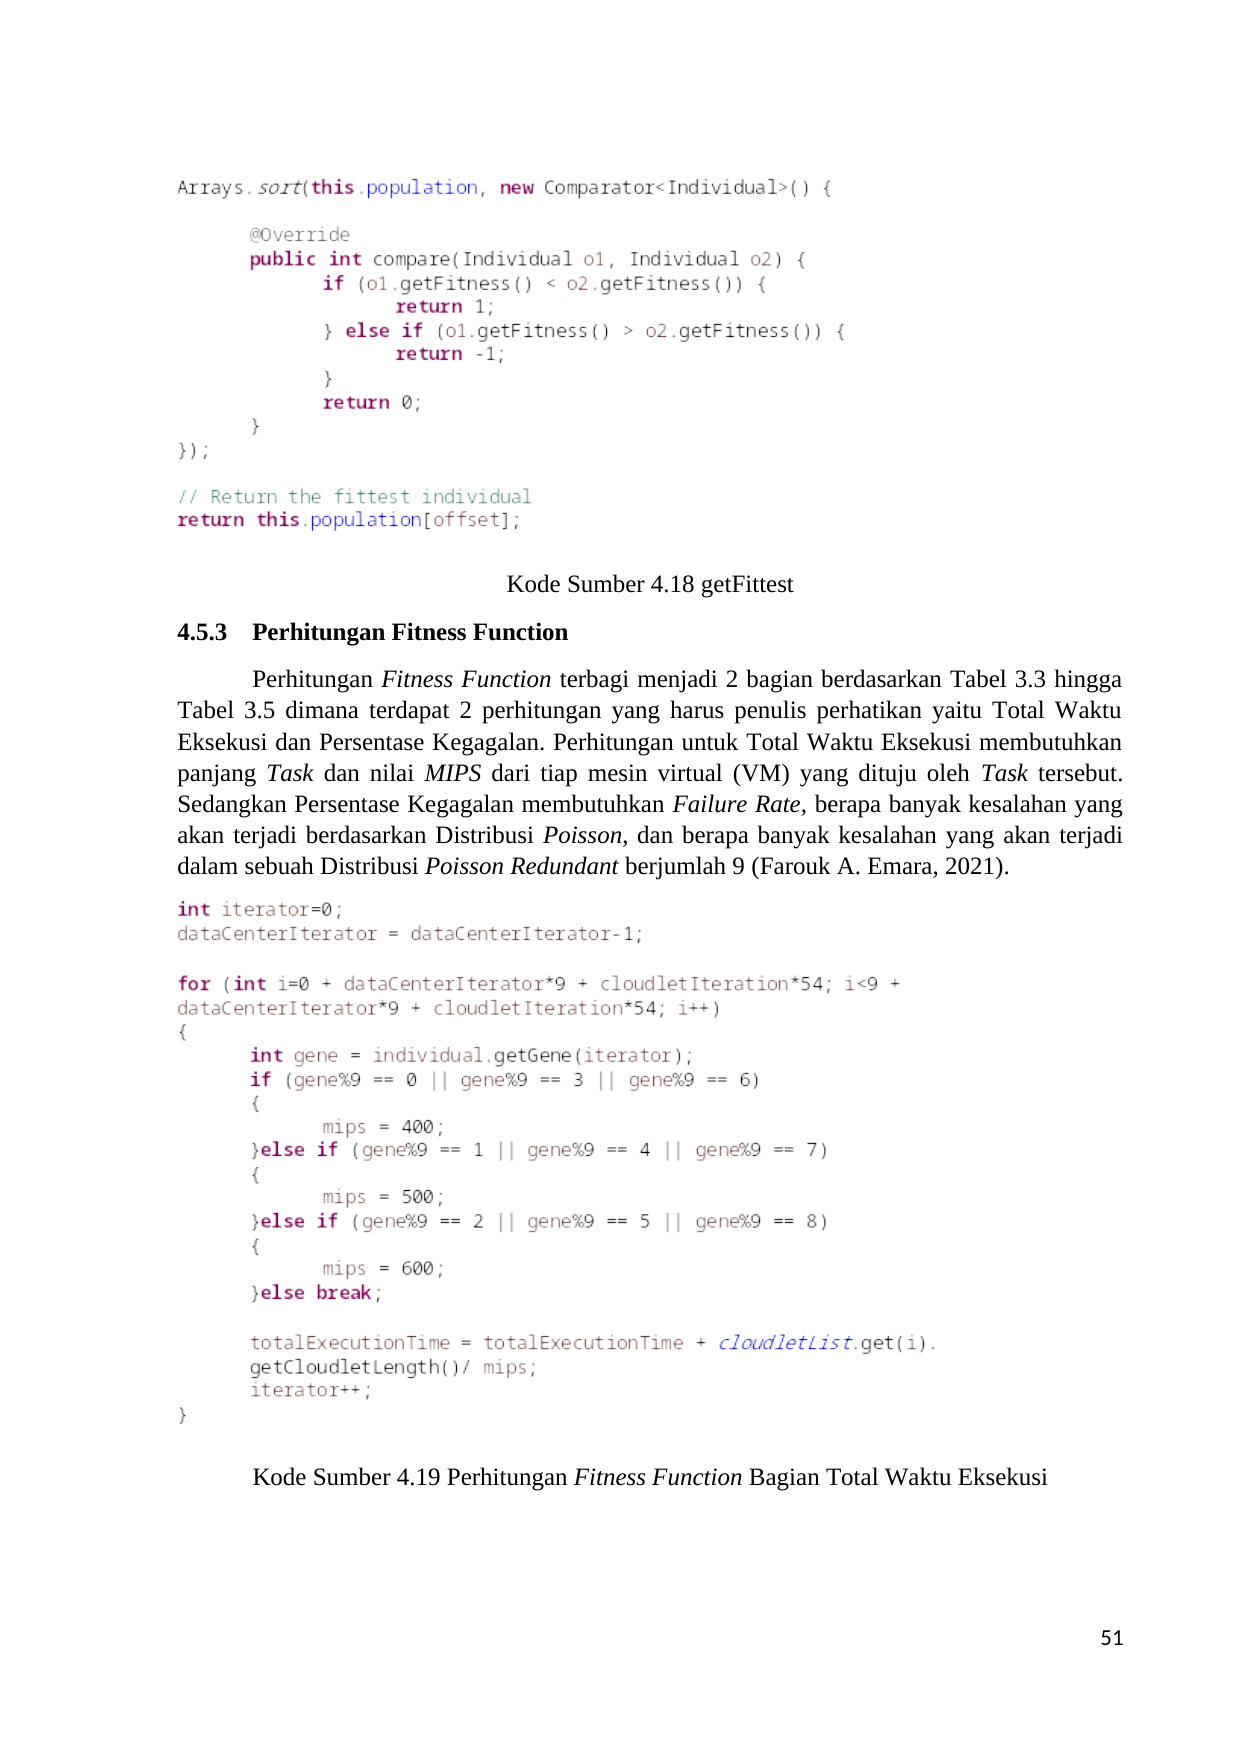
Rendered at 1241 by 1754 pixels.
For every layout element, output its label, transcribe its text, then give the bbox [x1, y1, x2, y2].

text Kode Sumber 4.18 getFittest [177, 569, 1123, 598]
text Kode Sumber 4.19 Perhitungan Fitness Function Bagian Total Waktu Eksekusi [177, 1462, 1123, 1491]
list Perhitungan Fitness Function [177, 617, 1123, 646]
text Perhitungan Fitness Function terbagi menjadi 2 bagian berdasarkan Tabel 3.3 hingga Tabel 3.5 dimana terdapat 2 perhitungan yang harus penulis perhatikan yaitu Total Waktu Eksekusi dan Persentase Kegagalan. Perhitungan untuk Total Waktu Eksekusi membutuhkan panjang Task dan nilai MIPS dari tiap mesin virtual (VM) yang dituju oleh Task tersebut. Sedangkan Persentase Kegagalan membutuhkan Failure Rate, berapa banyak kesalahan yang akan terjadi berdasarkan Distribusi Poisson, dan berapa banyak kesalahan yang akan terjadi dalam sebuah Distribusi Poisson Redundant berjumlah 9. [177, 664, 1123, 879]
